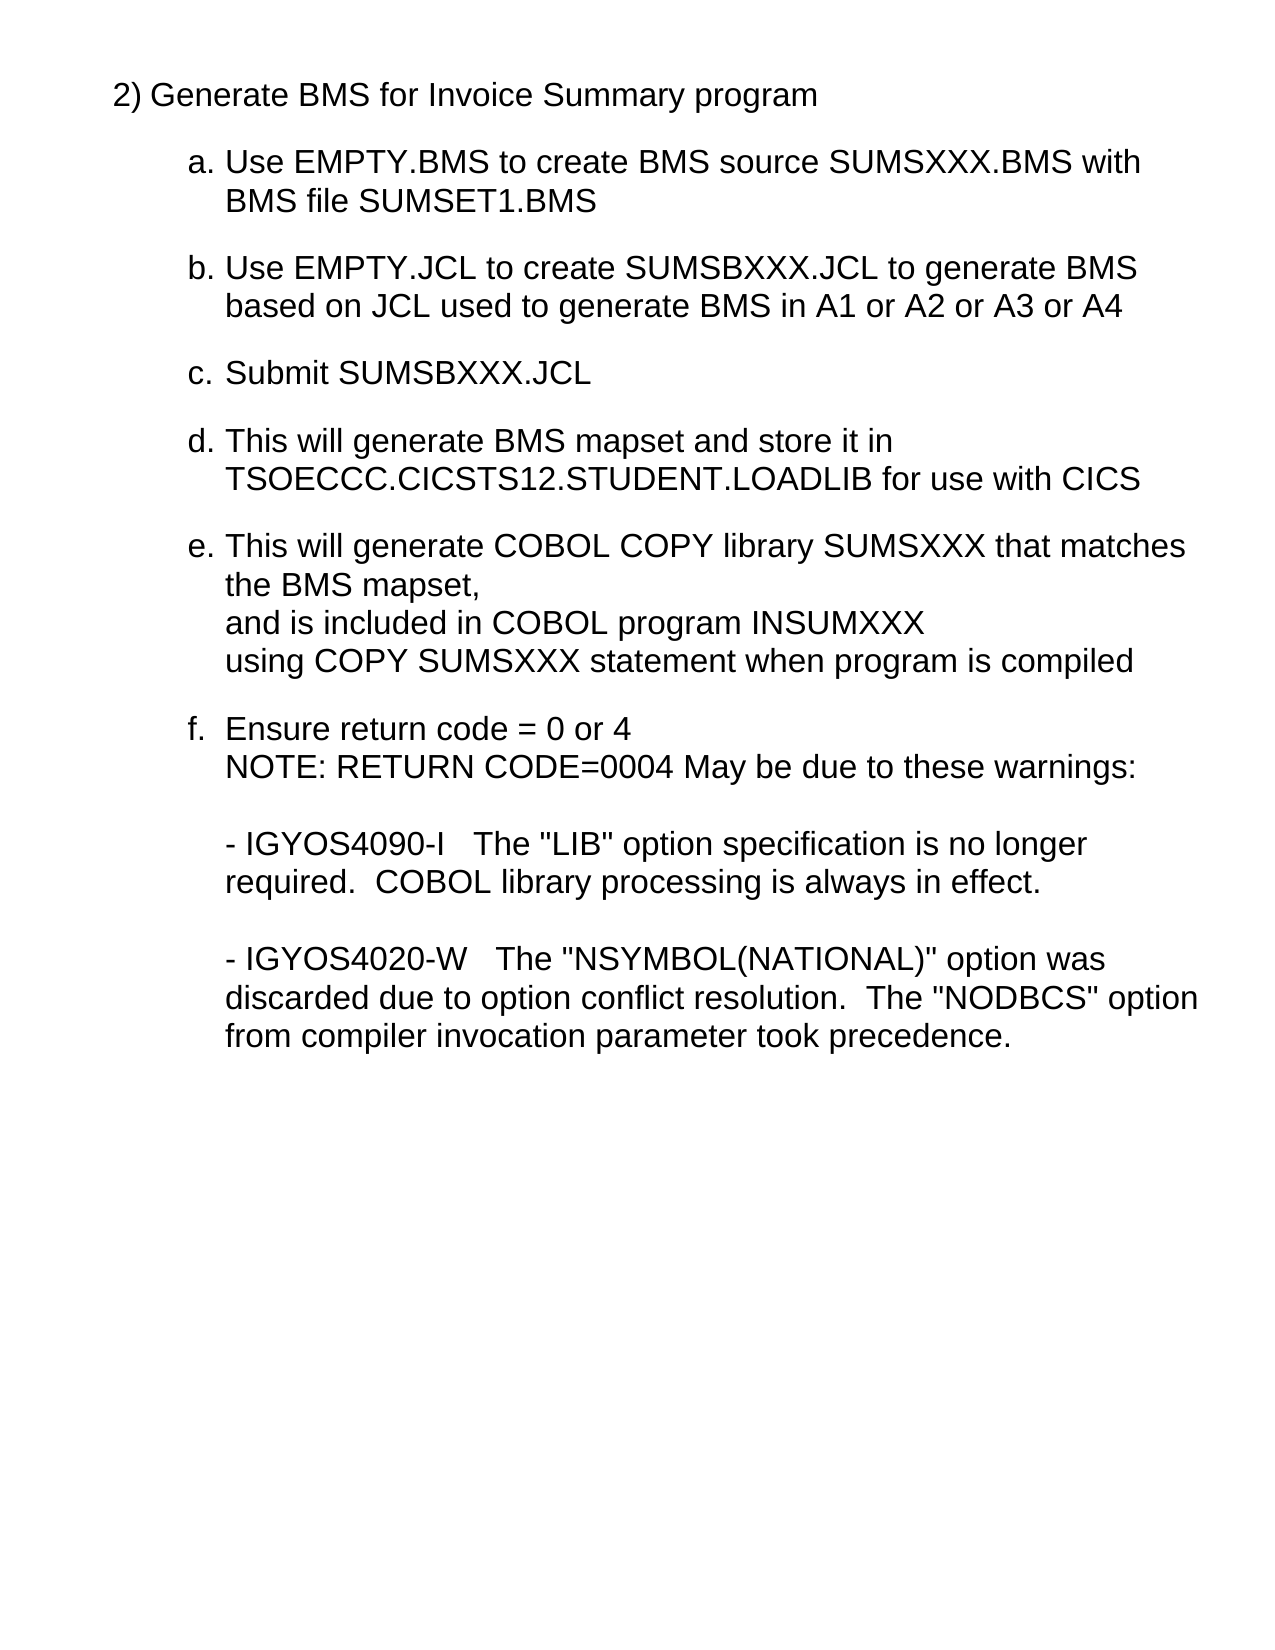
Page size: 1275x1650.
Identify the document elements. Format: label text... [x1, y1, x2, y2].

list This will generate BMS mapset and store it in TSOECCC.CICSTS12.STUDENT.LOADLIB for use with CICS [187, 421, 1200, 526]
list Use EMPTY.JCL to create SUMSBXXX.JCL to generate BMS based on JCL used to generate BMS in A1 or A2 or A3 or A4 [187, 248, 1200, 353]
list Use EMPTY.BMS to create BMS source SUMSXXX.BMS with BMS file SUMSET1.BMS [187, 142, 1200, 248]
list This will generate COBOL COPY library SUMSXXX that matches the BMS mapset, and is included in COBOL program INSUMXXX using COPY SUMSXXX statement when program is compiled [187, 526, 1200, 709]
list Ensure return code = 0 or 4 NOTE: RETURN CODE=0004 May be due to these warnings: - IGYOS4090-I The "LIB" option specification is no longer required. COBOL library processing is always in effect. - IGYOS4020-W The "NSYMBOL(NATIONAL)" option was discarded due to option conflict resolution. The "NODBCS" option from compiler invocation parameter took precedence. [187, 709, 1200, 1083]
list Submit SUMSBXXX.JCL [187, 353, 1200, 421]
list Generate BMS for Invoice Summary program [112, 75, 1200, 142]
